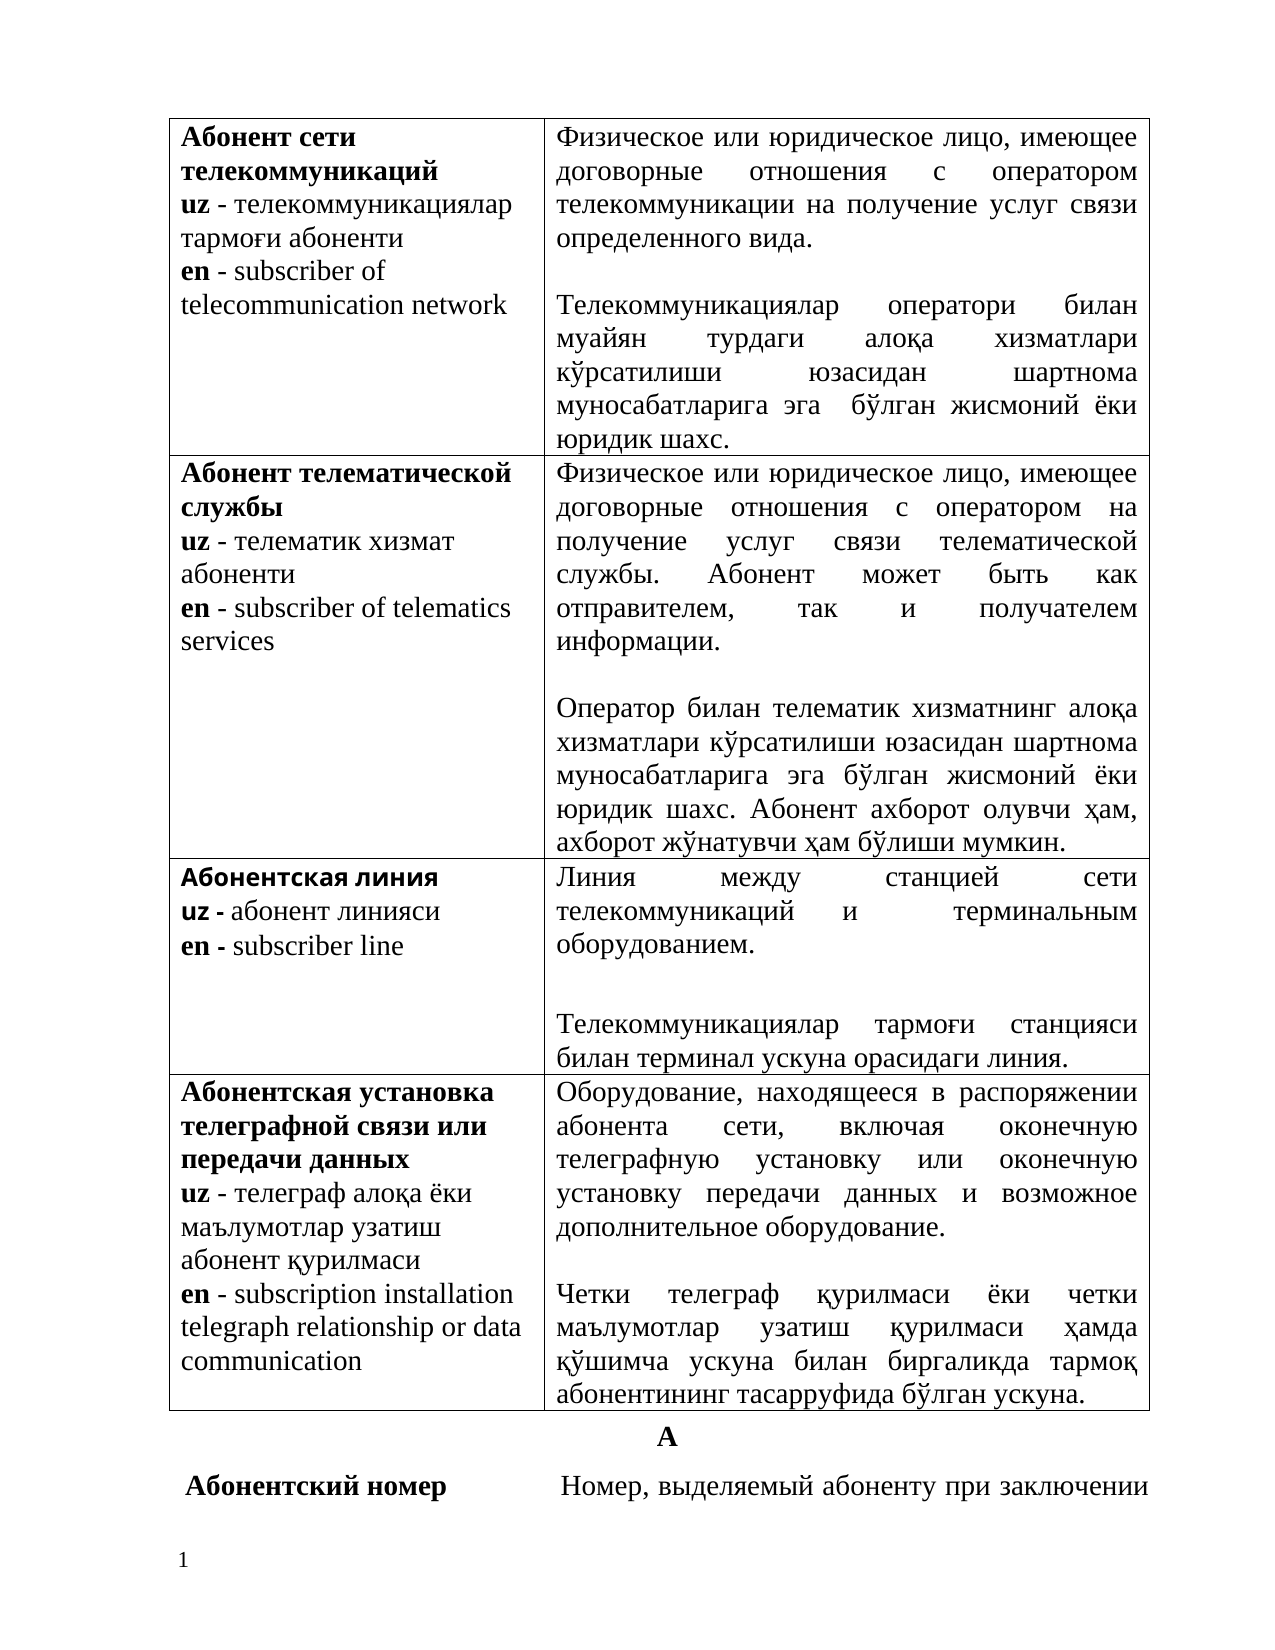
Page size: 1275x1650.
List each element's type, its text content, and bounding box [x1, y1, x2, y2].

table_cell Абонентская линия uz - абонент линияси en - subscriber line [170, 859, 544, 1073]
table_cell Абонентский номер местной телефонной сети uz - маҳаллий телефон тармоғининг абонент рақами en - local telephone network subscriber number [177, 1460, 552, 1509]
table_cell Физическое или юридическое лицо, имеющее договорные отношения с оператором на получение услуг связи телематической службы. Абонент может быть как отправителем, так и получателем информации. Оператор билан телематик хизматнинг алоқа хизматлари кўрсатилиши юзасидан шартнома муносабатларига эга бўлган жисмоний ёки юридик шахс. Абонент ахборот олувчи ҳам, ахборот жўнатувчи ҳам бўлиши мумкин. [545, 456, 1149, 858]
table_header Абонент сети телекоммуникаций uz - телекоммуникациялар тармоғи абоненти en - subscriber of telecommunication network [170, 119, 544, 454]
table_header А [177, 1411, 1157, 1460]
table_header Физическое или юридическое лицо, имеющее договорные отношения с оператором телекоммуникации на получение услуг связи определенного вида. Телекоммуникациялар оператори билан муайян турдаги алоқа хизматлари кўрсатилиши юзасидан шартнома муносабатларига эга бўлган жисмоний ёки юридик шахс. [545, 119, 1149, 454]
table_cell Линия между станцией сети телекоммуникаций и терминальным оборудованием. Телекоммуникациялар тармоғи станцияси билан терминал ускуна орасидаги линия. [545, 859, 1149, 1073]
table_cell Абонент телематической службы uz - телематик хизмат абоненти en - subscriber of telematics services [170, 456, 544, 858]
table_cell Абонентская установка телеграфной связи или передачи данных uz - телеграф алоқа ёки маълумотлар узатиш абонент қурилмаси en - subscription installation telegraph relationship or data communication [170, 1075, 544, 1410]
table_cell Оборудование, находящееся в распоряжении абонента сети, включая оконечную телеграфную установку или оконечную установку передачи данных и возможное дополнительное оборудование. Четки телеграф қурилмаси ёки четки маълумотлар узатиш қурилмаси ҳамда қўшимча ускуна билан биргаликда тармоқ абонентининг тасарруфида бўлган ускуна. [545, 1075, 1149, 1410]
